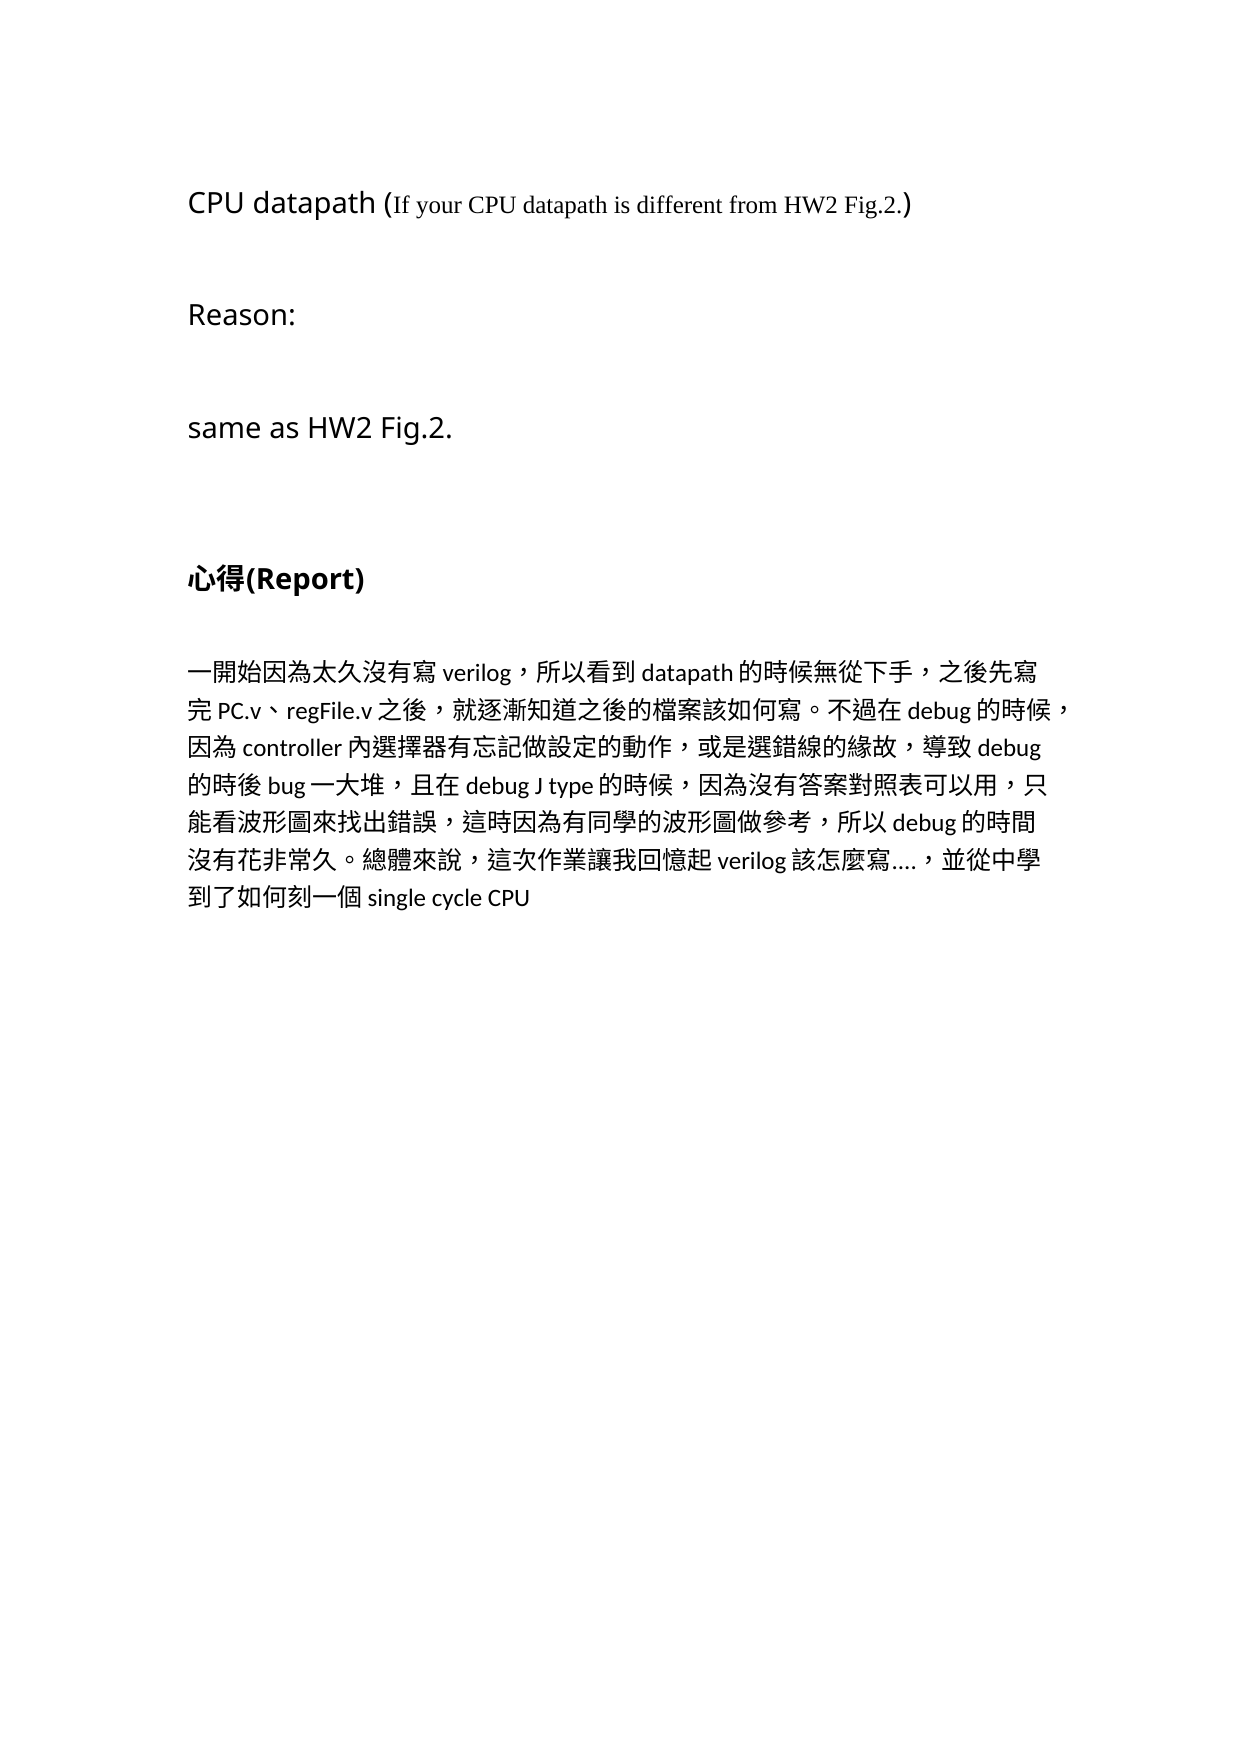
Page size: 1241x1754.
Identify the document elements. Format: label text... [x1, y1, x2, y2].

text Reason: [187, 277, 1053, 352]
text CPU datapath (If your CPU datapath is different from HW2 Fig.2.) [187, 164, 1053, 239]
text 一開始因為太久沒有寫verilog，所以看到datapath的時候無從下手，之後先寫完PC.v、regFile.v之後，就逐漸知道之後的檔案該如何寫。不過在debug的時候，因為controller內選擇器有忘記做設定的動作，或是選錯線的緣故，導致debug的時後bug一大堆，且在debug J type的時候，因為沒有答案對照表可以用，只能看波形圖來找出錯誤，這時因為有同學的波形圖做參考，所以debug的時間沒有花非常久。總體來說，這次作業讓我回憶起verilog該怎麼寫....，並從中學到了如何刻一個single cycle CPU [187, 652, 1053, 914]
text same as HW2 Fig.2. [187, 389, 1053, 464]
text 心得(Report) [187, 539, 1053, 614]
